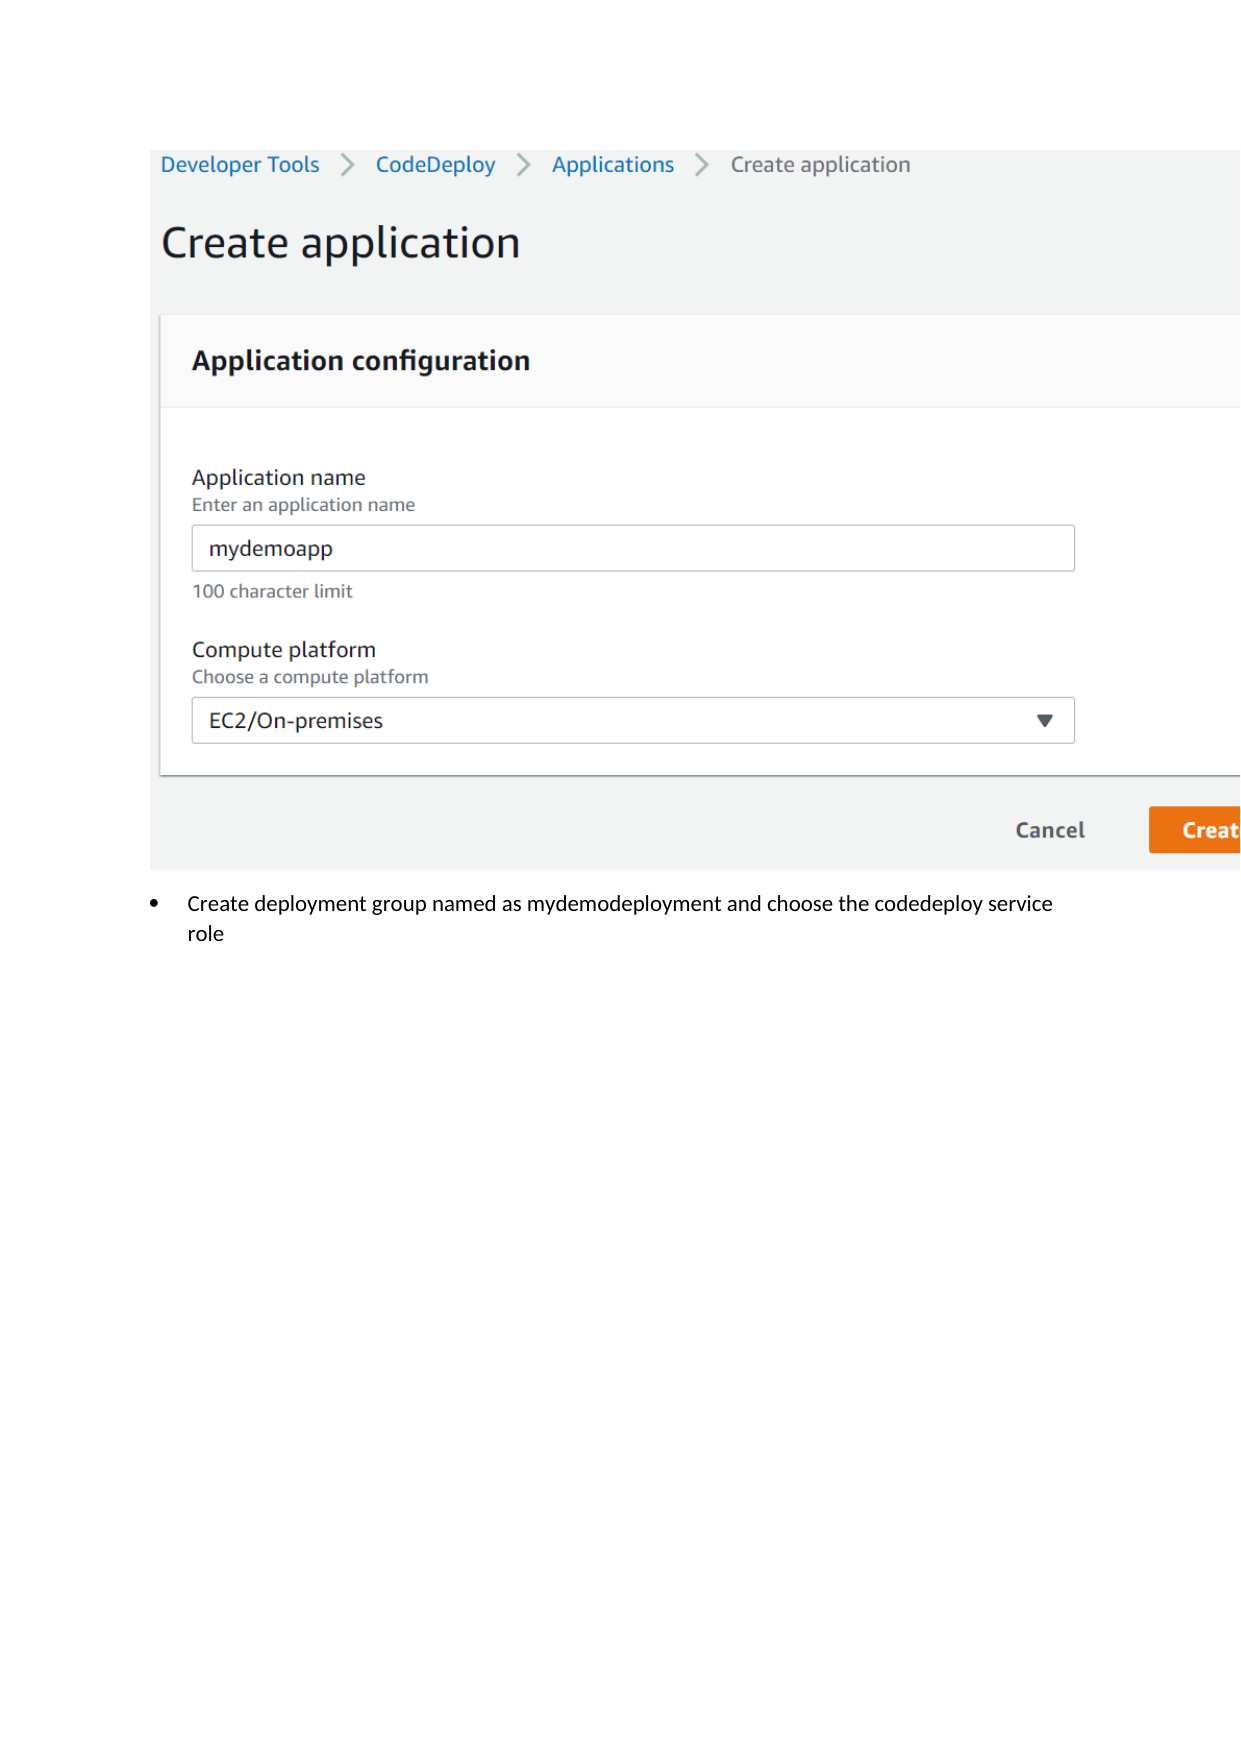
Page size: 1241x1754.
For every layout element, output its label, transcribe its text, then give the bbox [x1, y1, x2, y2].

list Create deployment group named as mydemodeployment and choose the codedeploy service role [150, 889, 1090, 947]
picture [150, 150, 1241, 870]
